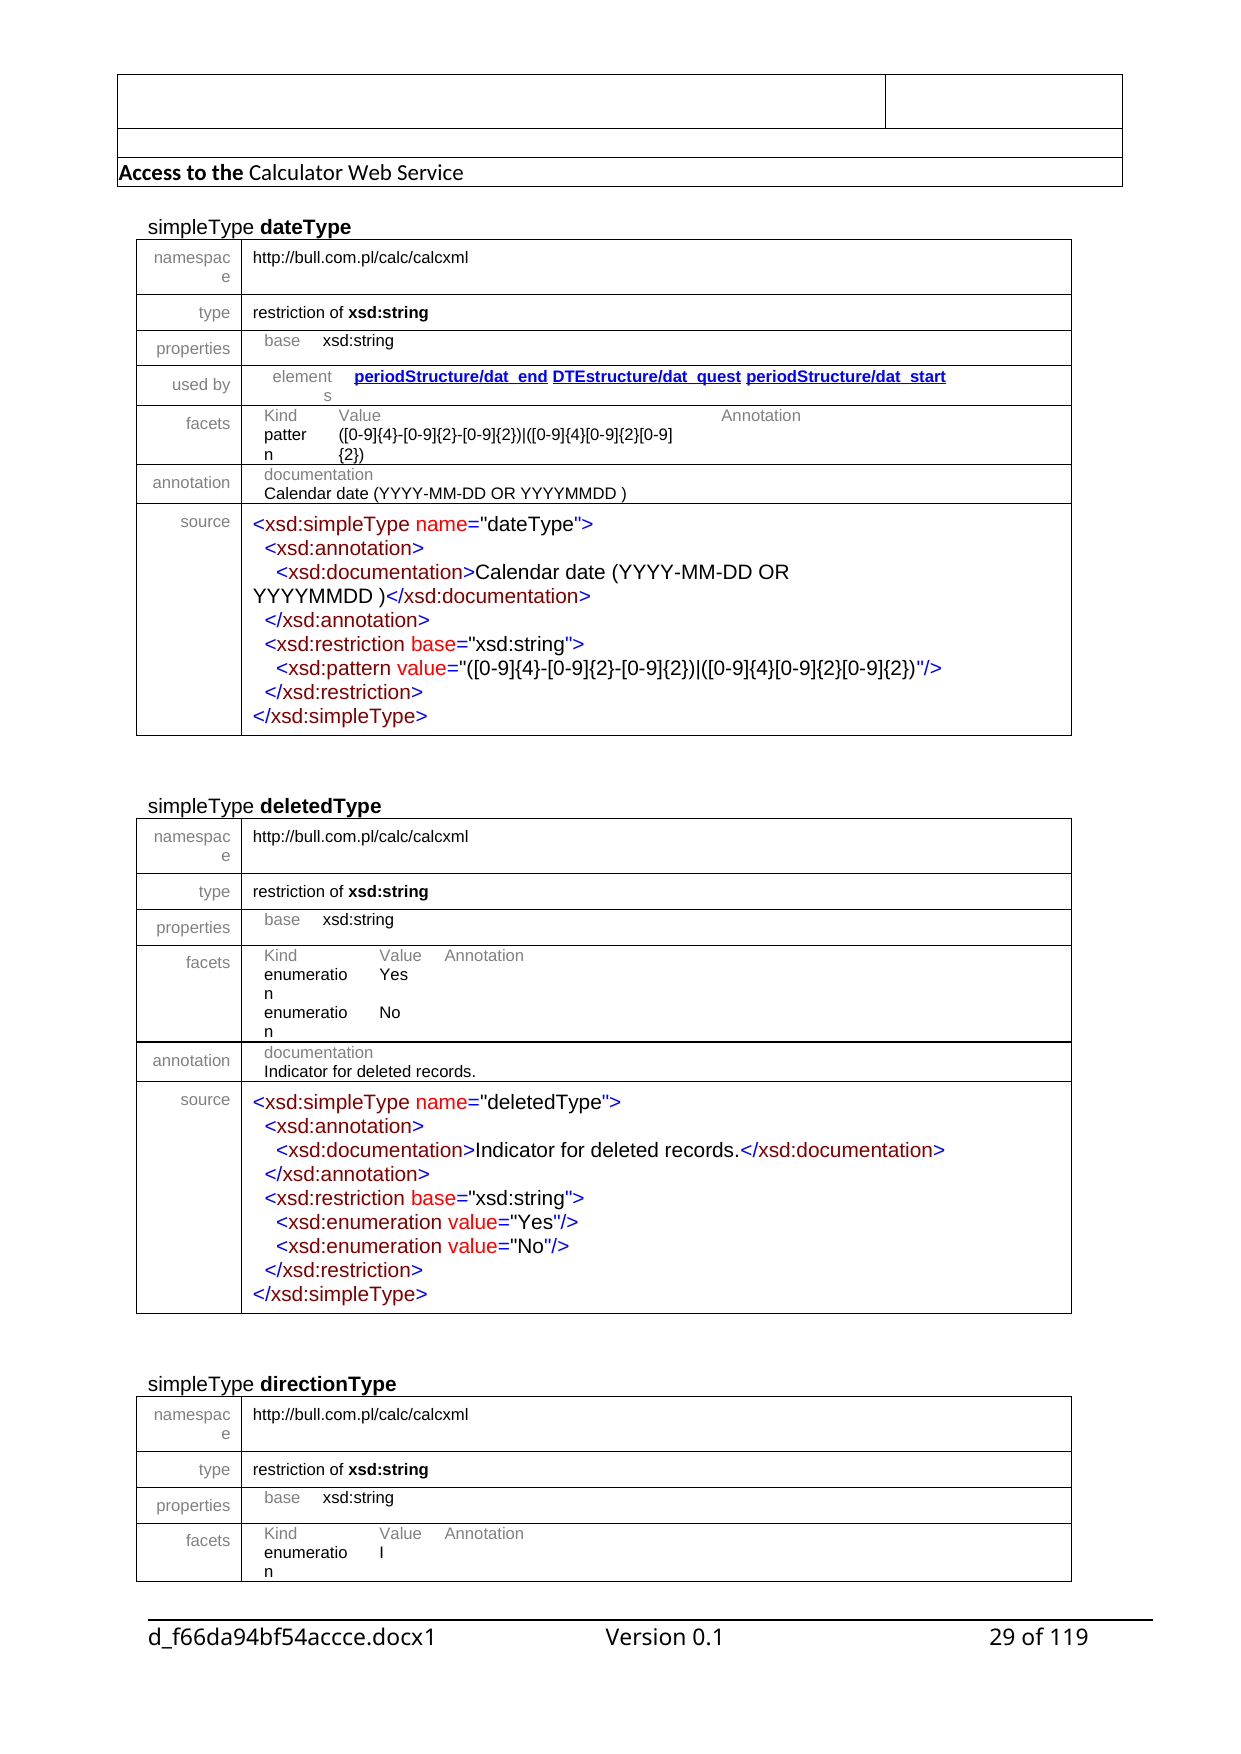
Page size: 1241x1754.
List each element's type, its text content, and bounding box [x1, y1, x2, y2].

table_cell restriction of xsd:string [242, 1452, 1071, 1487]
table_cell [242, 406, 1071, 463]
table_cell annotation [137, 465, 241, 503]
table_cell [242, 1043, 1071, 1081]
text simpleType deletedType [148, 794, 1093, 818]
table_cell [242, 366, 1071, 405]
table_cell source [137, 504, 241, 735]
table_cell [242, 1524, 1071, 1581]
table_cell type [137, 874, 241, 909]
table_cell properties [137, 331, 241, 365]
text simpleType directionType [148, 1372, 1093, 1396]
table_cell source [137, 1082, 241, 1313]
table_cell [242, 465, 1071, 503]
table_header namespace [137, 819, 241, 873]
table_header http://bull.com.pl/calc/calcxml [242, 1397, 1071, 1451]
table_cell [242, 910, 1071, 944]
table_cell restriction of xsd:string [242, 874, 1071, 909]
table_cell <xsd:simpleType name="deletedType"> <xsd:annotation> <xsd:documentation>Indicator for deleted records.</xsd:documentation> </xsd:annotation> <xsd:restriction base="xsd:string"> <xsd:enumeration value="Yes"/> <xsd:enumeration value="No"/> </xsd:restriction> </xsd:simpleType> [242, 1082, 1071, 1313]
table_cell annotation [137, 1043, 241, 1081]
table_cell used by [137, 366, 241, 405]
table_cell type [137, 295, 241, 329]
table_cell restriction of xsd:string [242, 295, 1071, 329]
table_header namespace [137, 1397, 241, 1451]
table_cell [242, 946, 1071, 1041]
table_cell <xsd:simpleType name="dateType"> <xsd:annotation> <xsd:documentation>Calendar date (YYYY-MM-DD OR YYYYMMDD )</xsd:documentation> </xsd:annotation> <xsd:restriction base="xsd:string"> <xsd:pattern value="([0-9]{4}-[0-9]{2}-[0-9]{2})|([0-9]{4}[0-9]{2}[0-9]{2})"/> </xsd:restriction> </xsd:simpleType> [242, 504, 1071, 735]
table_cell [242, 1488, 1071, 1522]
table_cell properties [137, 910, 241, 944]
table_cell type [137, 1452, 241, 1487]
table_cell facets [137, 946, 241, 1041]
text simpleType dateType [148, 215, 1093, 239]
table_cell facets [137, 406, 241, 463]
table_header namespace [137, 240, 241, 294]
table_cell properties [137, 1488, 241, 1522]
table_cell [242, 331, 1071, 365]
table_cell facets [137, 1524, 241, 1581]
table_header http://bull.com.pl/calc/calcxml [242, 819, 1071, 873]
table_header http://bull.com.pl/calc/calcxml [242, 240, 1071, 294]
